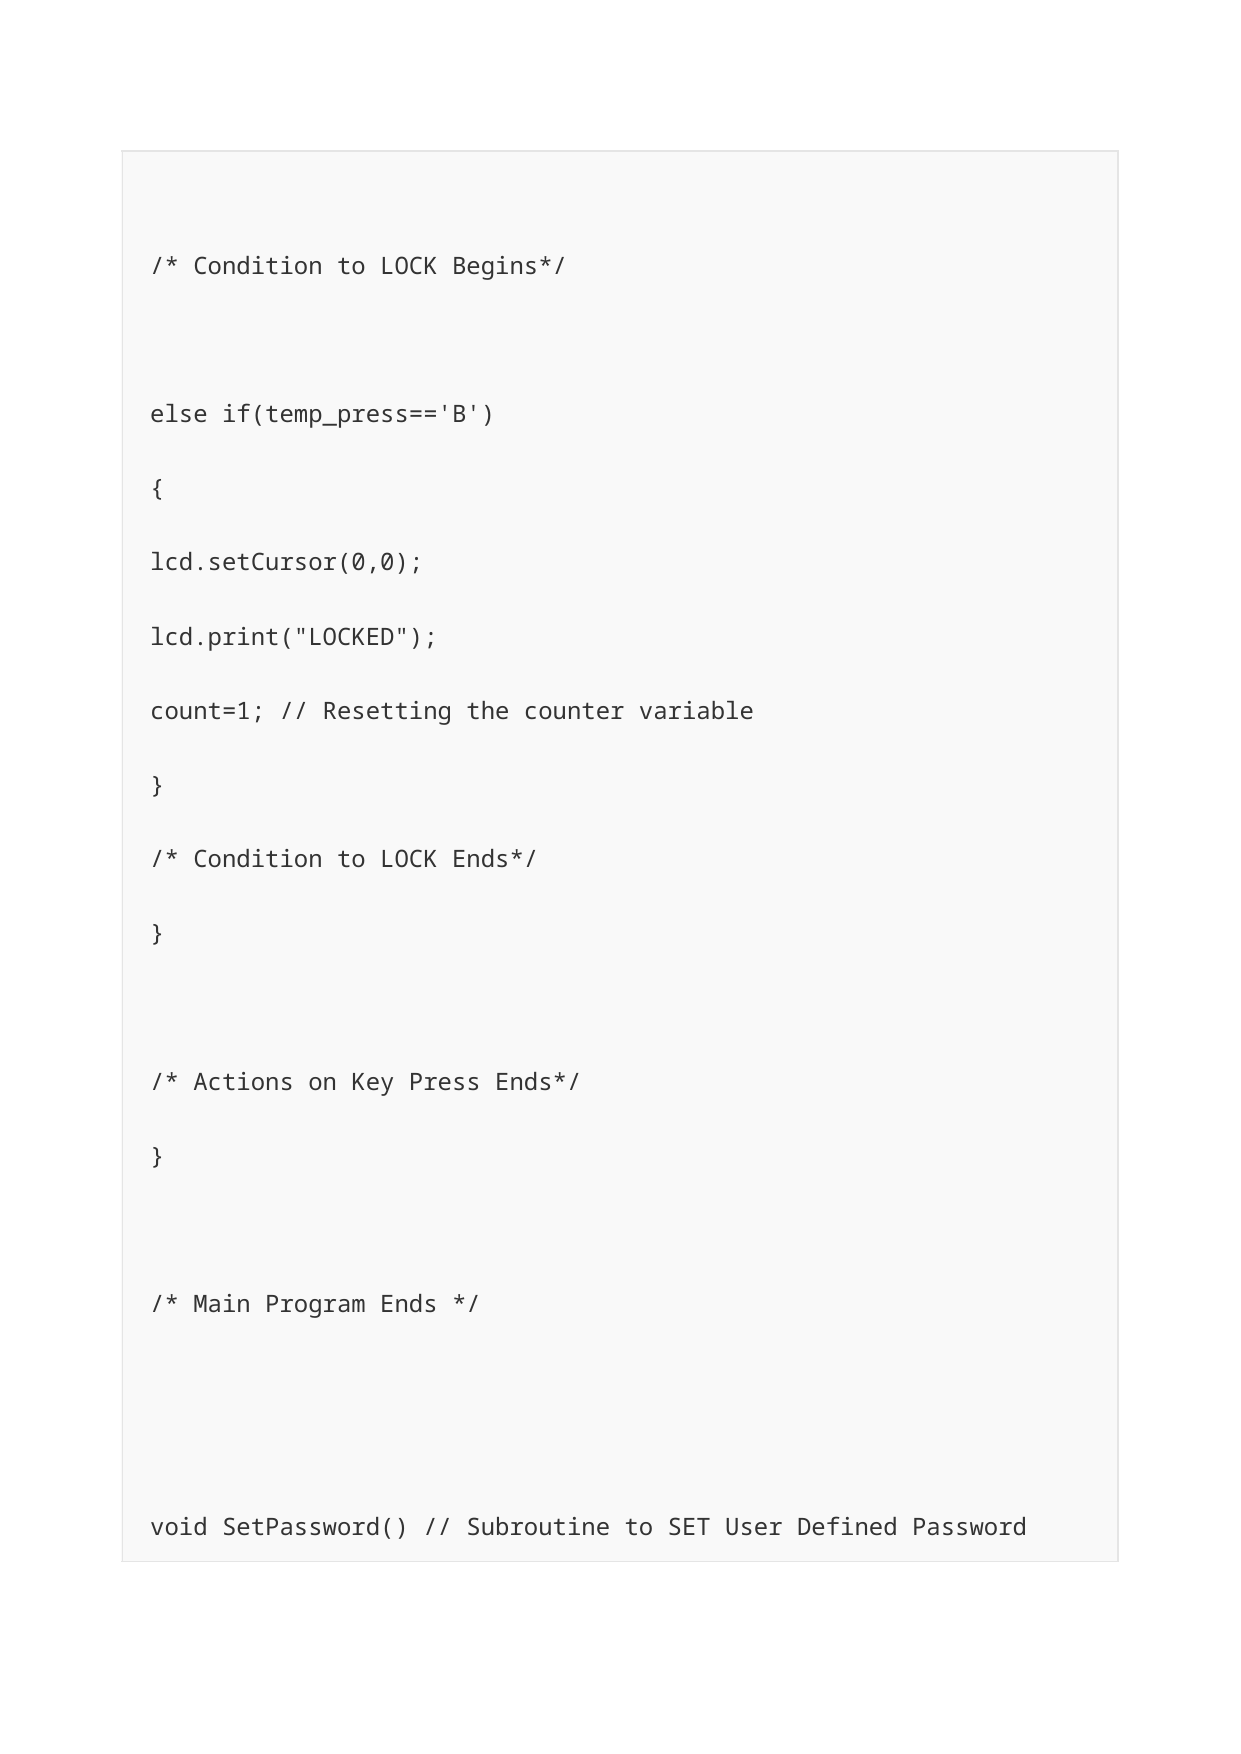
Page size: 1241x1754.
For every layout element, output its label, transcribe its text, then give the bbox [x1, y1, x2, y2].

text } [123, 743, 1117, 800]
text else if(temp_press=='B') [123, 372, 1117, 429]
text lcd.print("LOCKED"); [123, 595, 1117, 652]
text } [123, 892, 1117, 949]
text /* Actions on Key Press Ends*/ [123, 1040, 1117, 1097]
text /* Condition to LOCK Begins*/ [123, 224, 1117, 281]
text { [123, 447, 1117, 504]
text } [123, 1114, 1117, 1171]
text lcd.setCursor(0,0); [123, 521, 1117, 578]
text /* Main Program Ends */ [123, 1262, 1117, 1319]
text void SetPassword() // Subroutine to SET User Defined Password [123, 1485, 1117, 1561]
text count=1; // Resetting the counter variable [123, 669, 1117, 726]
text /* Condition to LOCK Ends*/ [123, 817, 1117, 874]
